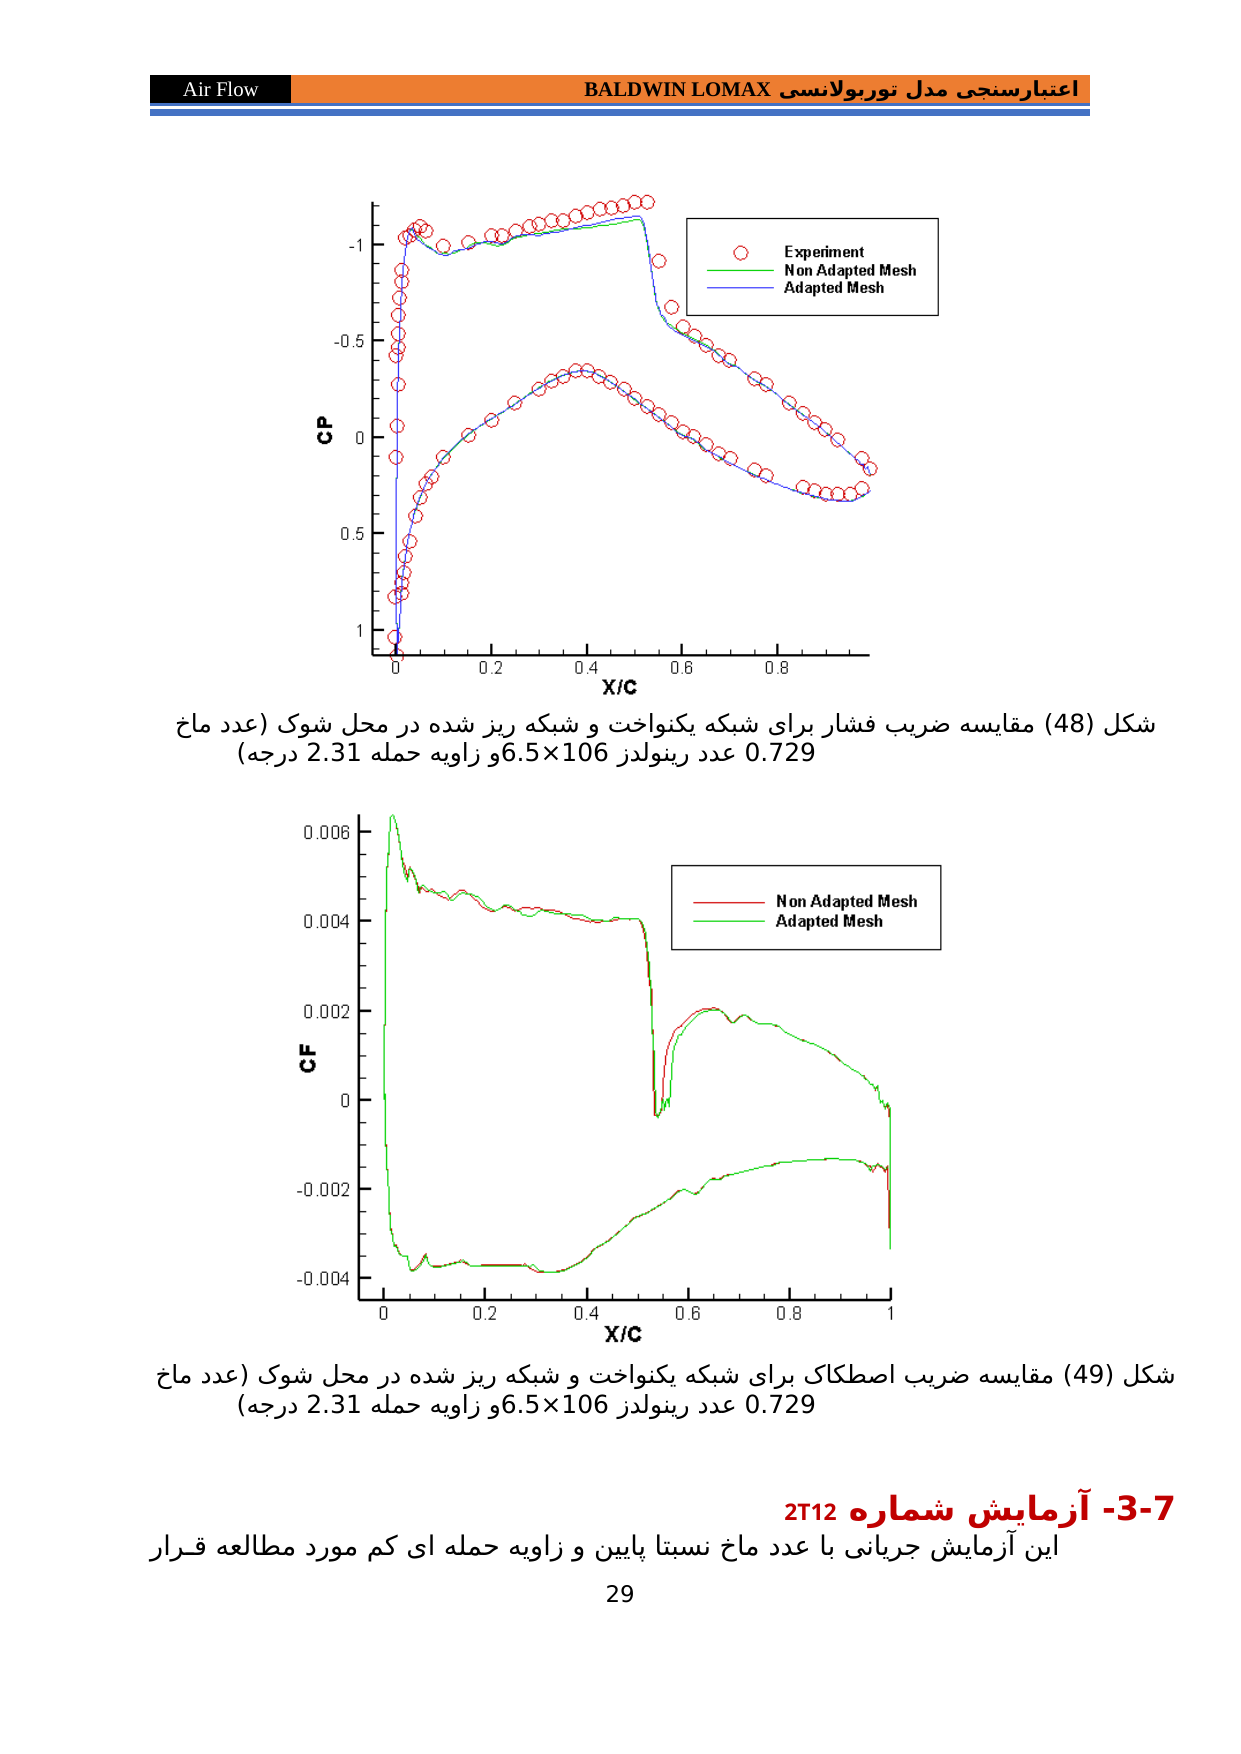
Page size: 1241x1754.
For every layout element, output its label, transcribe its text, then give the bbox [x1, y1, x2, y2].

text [150, 1530, 1090, 1562]
picture [293, 189, 947, 705]
subtitle آزمایش شماره 2T12 [150, 1489, 1090, 1528]
text مقایسه ضریب اصطکاک برای شبکه یکنواخت و شبکه ریز شده در محل شوک (عدد ماخ 0.729 عدد رینولدز 106×6.5و زاویه حمله 2.31 درجه) [150, 1361, 1060, 1419]
text مقایسه ضریب فشار برای شبکه یکنواخت و شبکه ریز شده در محل شوک (عدد ماخ 0.729 عدد رینولدز 106×6.5و زاویه حمله 2.31 درجه) [150, 709, 1060, 767]
picture [275, 805, 965, 1357]
